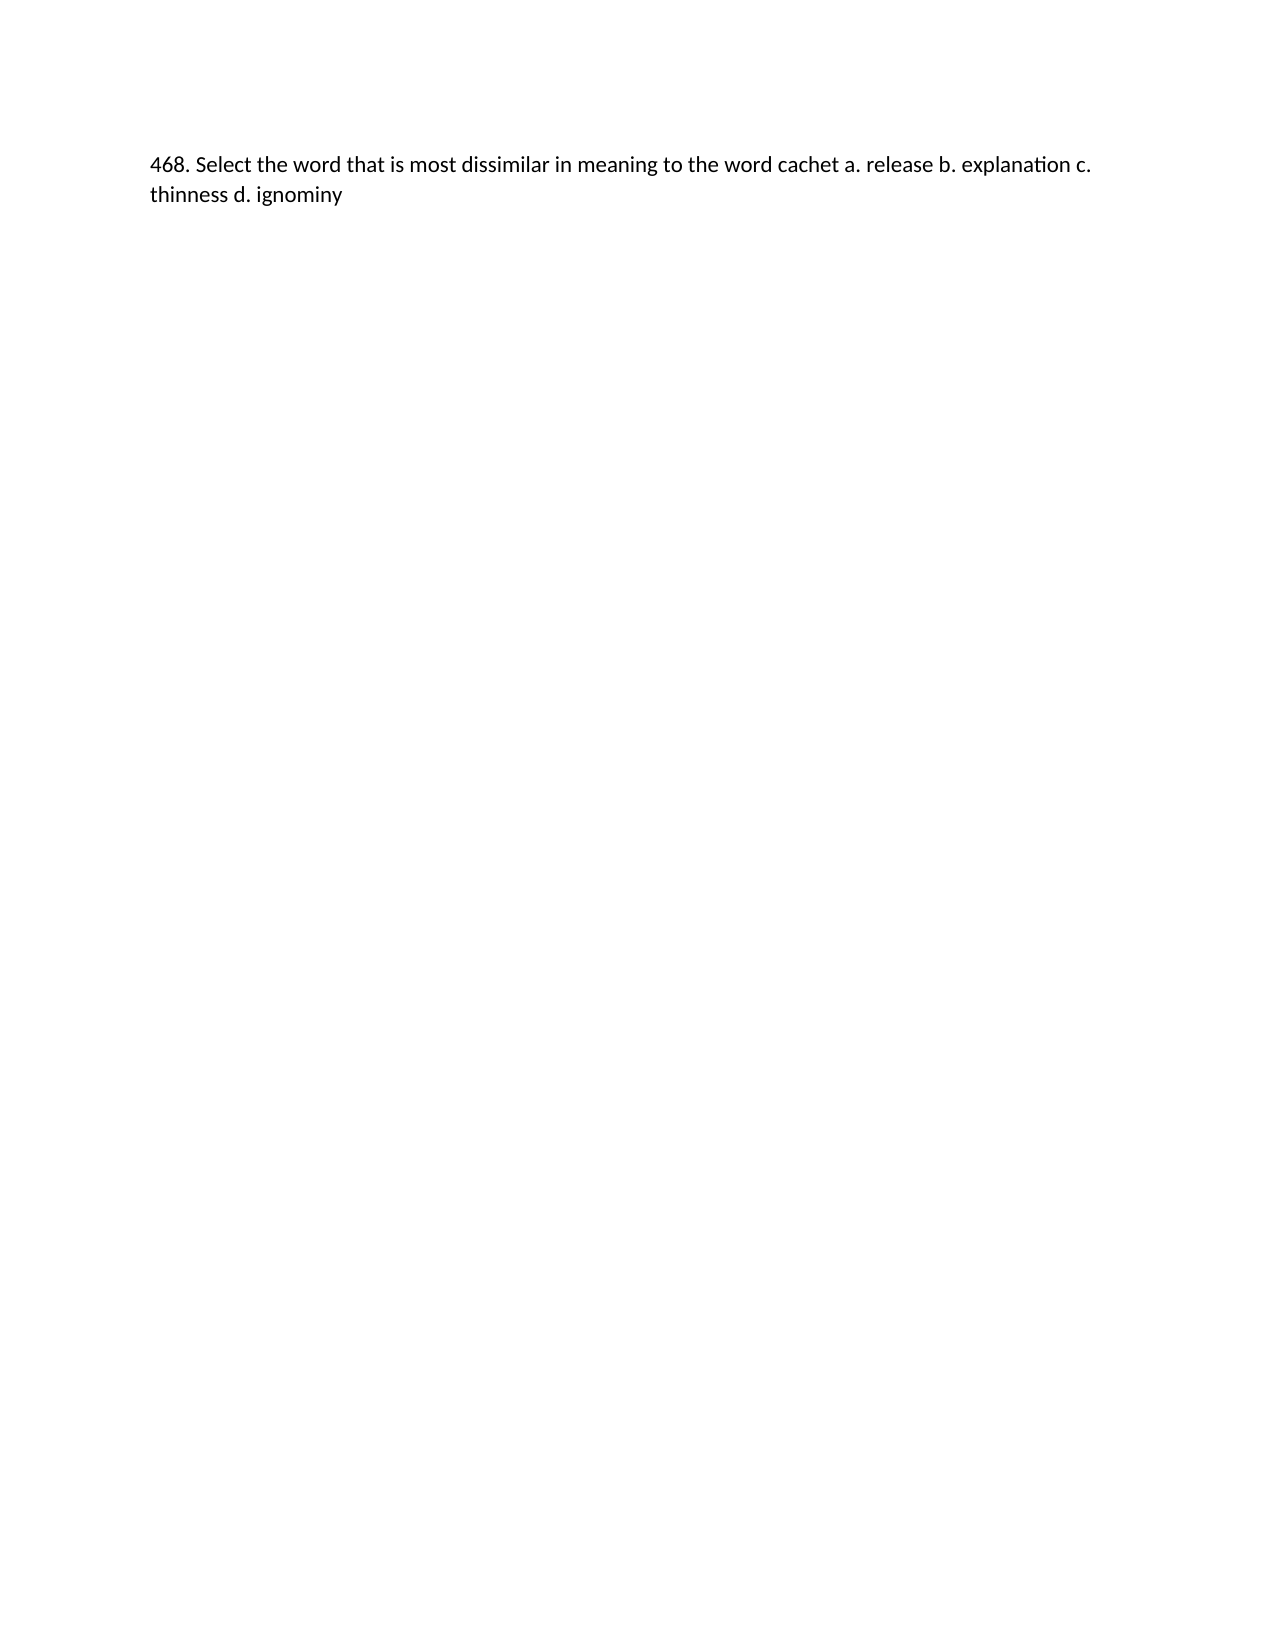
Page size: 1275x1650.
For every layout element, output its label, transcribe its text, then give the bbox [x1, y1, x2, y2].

text 468. Select the word that is most dissimilar in meaning to the word cachet a. release b. explanation c. thinness d. ignominy [150, 150, 1125, 208]
